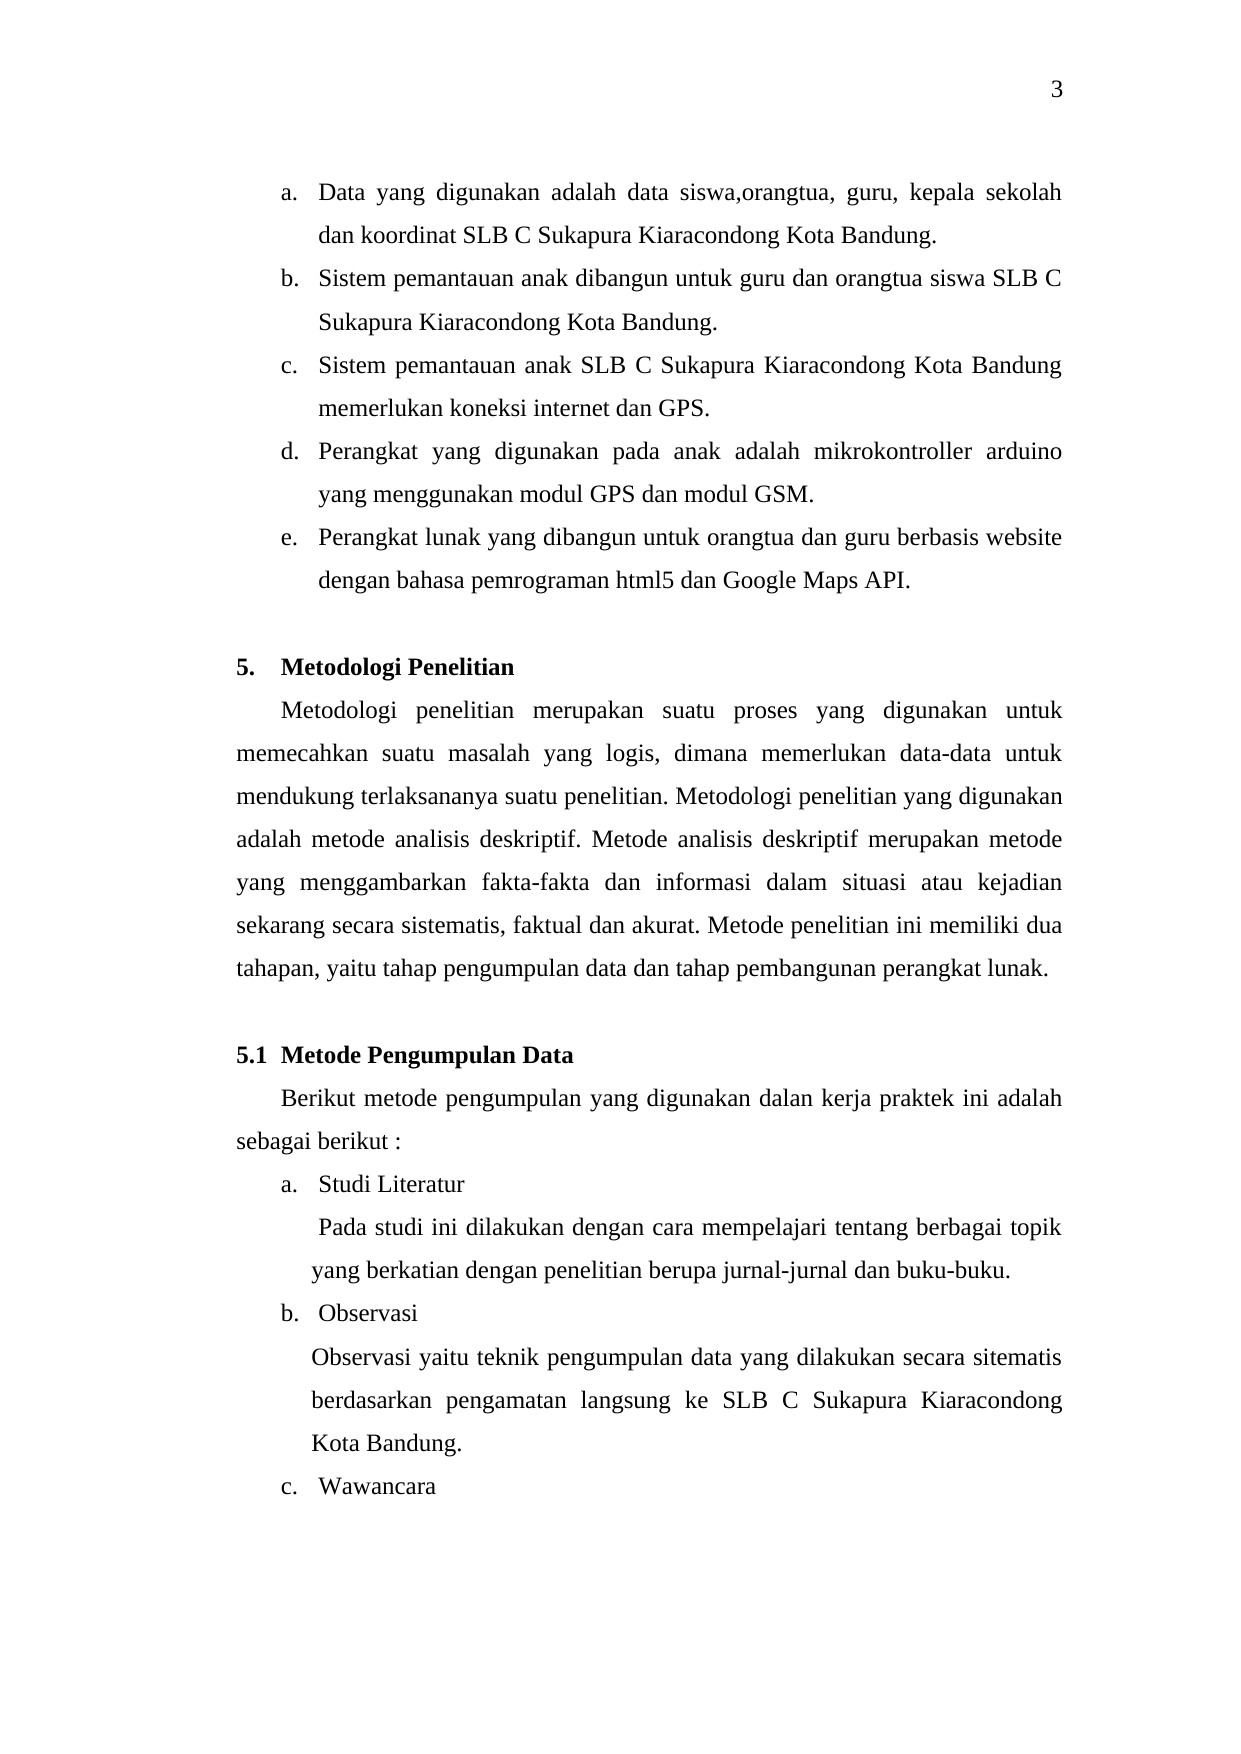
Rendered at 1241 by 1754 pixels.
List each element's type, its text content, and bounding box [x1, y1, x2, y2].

text Berikut metode pengumpulan yang digunakan dalan kerja praktek ini adalah sebagai berikut : [236, 1083, 1063, 1155]
list Studi Literatur [281, 1169, 1063, 1198]
list Observasi [281, 1298, 1063, 1327]
list Wawancara [281, 1471, 1063, 1500]
text Metodologi penelitian merupakan suatu proses yang digunakan untuk memecahkan suatu masalah yang logis, dimana memerlukan data-data untuk mendukung terlaksananya suatu penelitian. Metodologi penelitian yang digunakan adalah metode analisis deskriptif. Metode analisis deskriptif merupakan metode yang menggambarkan fakta-fakta dan informasi dalam situasi atau kejadian sekarang secara sistematis, faktual dan akurat. Metode penelitian ini memiliki dua tahapan, yaitu tahap pengumpulan data dan tahap pembangunan perangkat lunak. [236, 695, 1063, 982]
list Data yang digunakan adalah data siswa,orangtua, guru, kepala sekolah dan koordinat SLB C Sukapura Kiaracondong Kota Bandung. [281, 177, 1063, 249]
list Perangkat lunak yang dibangun untuk orangtua dan guru berbasis website dengan bahasa pemrograman html5 dan Google Maps API. [281, 522, 1063, 594]
text Observasi yaitu teknik pengumpulan data yang dilakukan secara sitematis berdasarkan pengamatan langsung ke SLB C Sukapura Kiaracondong Kota Bandung. [311, 1342, 1063, 1457]
list Perangkat yang digunakan pada anak adalah mikrokontroller arduino yang menggunakan modul GPS dan modul GSM. [281, 436, 1063, 508]
list Sistem pemantauan anak SLB C Sukapura Kiaracondong Kota Bandung memerlukan koneksi internet dan GPS. [281, 350, 1063, 422]
subtitle Metode Pengumpulan Data [236, 1040, 1063, 1068]
text Pada studi ini dilakukan dengan cara mempelajari tentang berbagai topik yang berkatian dengan penelitian berupa jurnal-jurnal dan buku-buku. [311, 1212, 1063, 1284]
list Sistem pemantauan anak dibangun untuk guru dan orangtua siswa SLB C Sukapura Kiaracondong Kota Bandung. [281, 263, 1063, 335]
subtitle Metodologi Penelitian [236, 652, 1063, 680]
